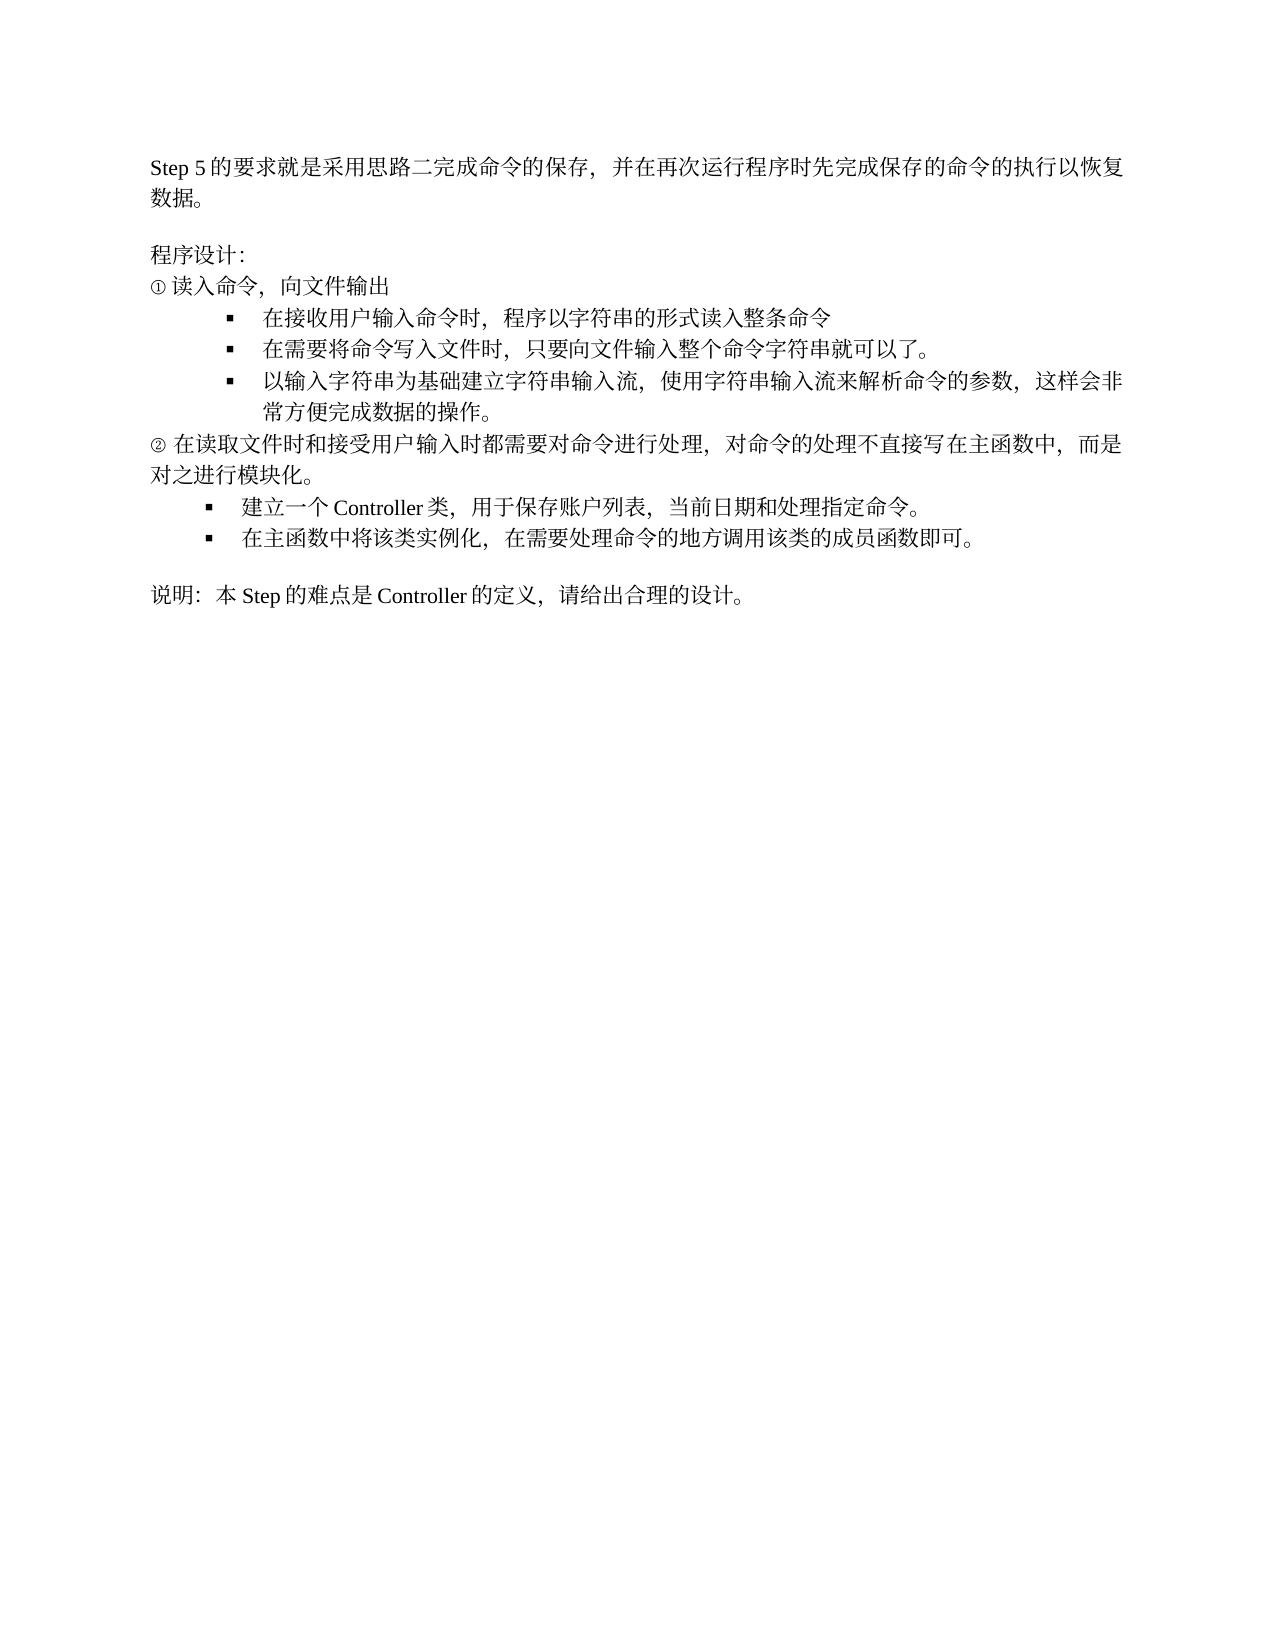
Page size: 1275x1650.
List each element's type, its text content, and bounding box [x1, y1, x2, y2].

list 在需要将命令写入文件时，只要向文件输入整个命令字符串就可以了。 [225, 333, 1125, 364]
text ①读入命令，向文件输出 [150, 269, 1125, 301]
text 程序设计： [150, 238, 1125, 269]
list 在主函数中将该类实例化，在需要处理命令的地方调用该类的成员函数即可。 [204, 521, 1125, 553]
text Step 5的要求就是采用思路二完成命令的保存，并在再次运行程序时先完成保存的命令的执行以恢复数据。 [150, 150, 1125, 213]
text ② 在读取文件时和接受用户输入时都需要对命令进行处理，对命令的处理不直接写在主函数中，而是对之进行模块化。 [150, 427, 1125, 490]
list 以输入字符串为基础建立字符串输入流，使用字符串输入流来解析命令的参数，这样会非常方便完成数据的操作。 [225, 364, 1125, 427]
list 建立一个Controller类，用于保存账户列表，当前日期和处理指定命令。 [204, 490, 1125, 521]
list 在接收用户输入命令时，程序以字符串的形式读入整条命令 [225, 301, 1125, 333]
text 说明：本Step的难点是Controller的定义，请给出合理的设计。 [150, 578, 1125, 609]
